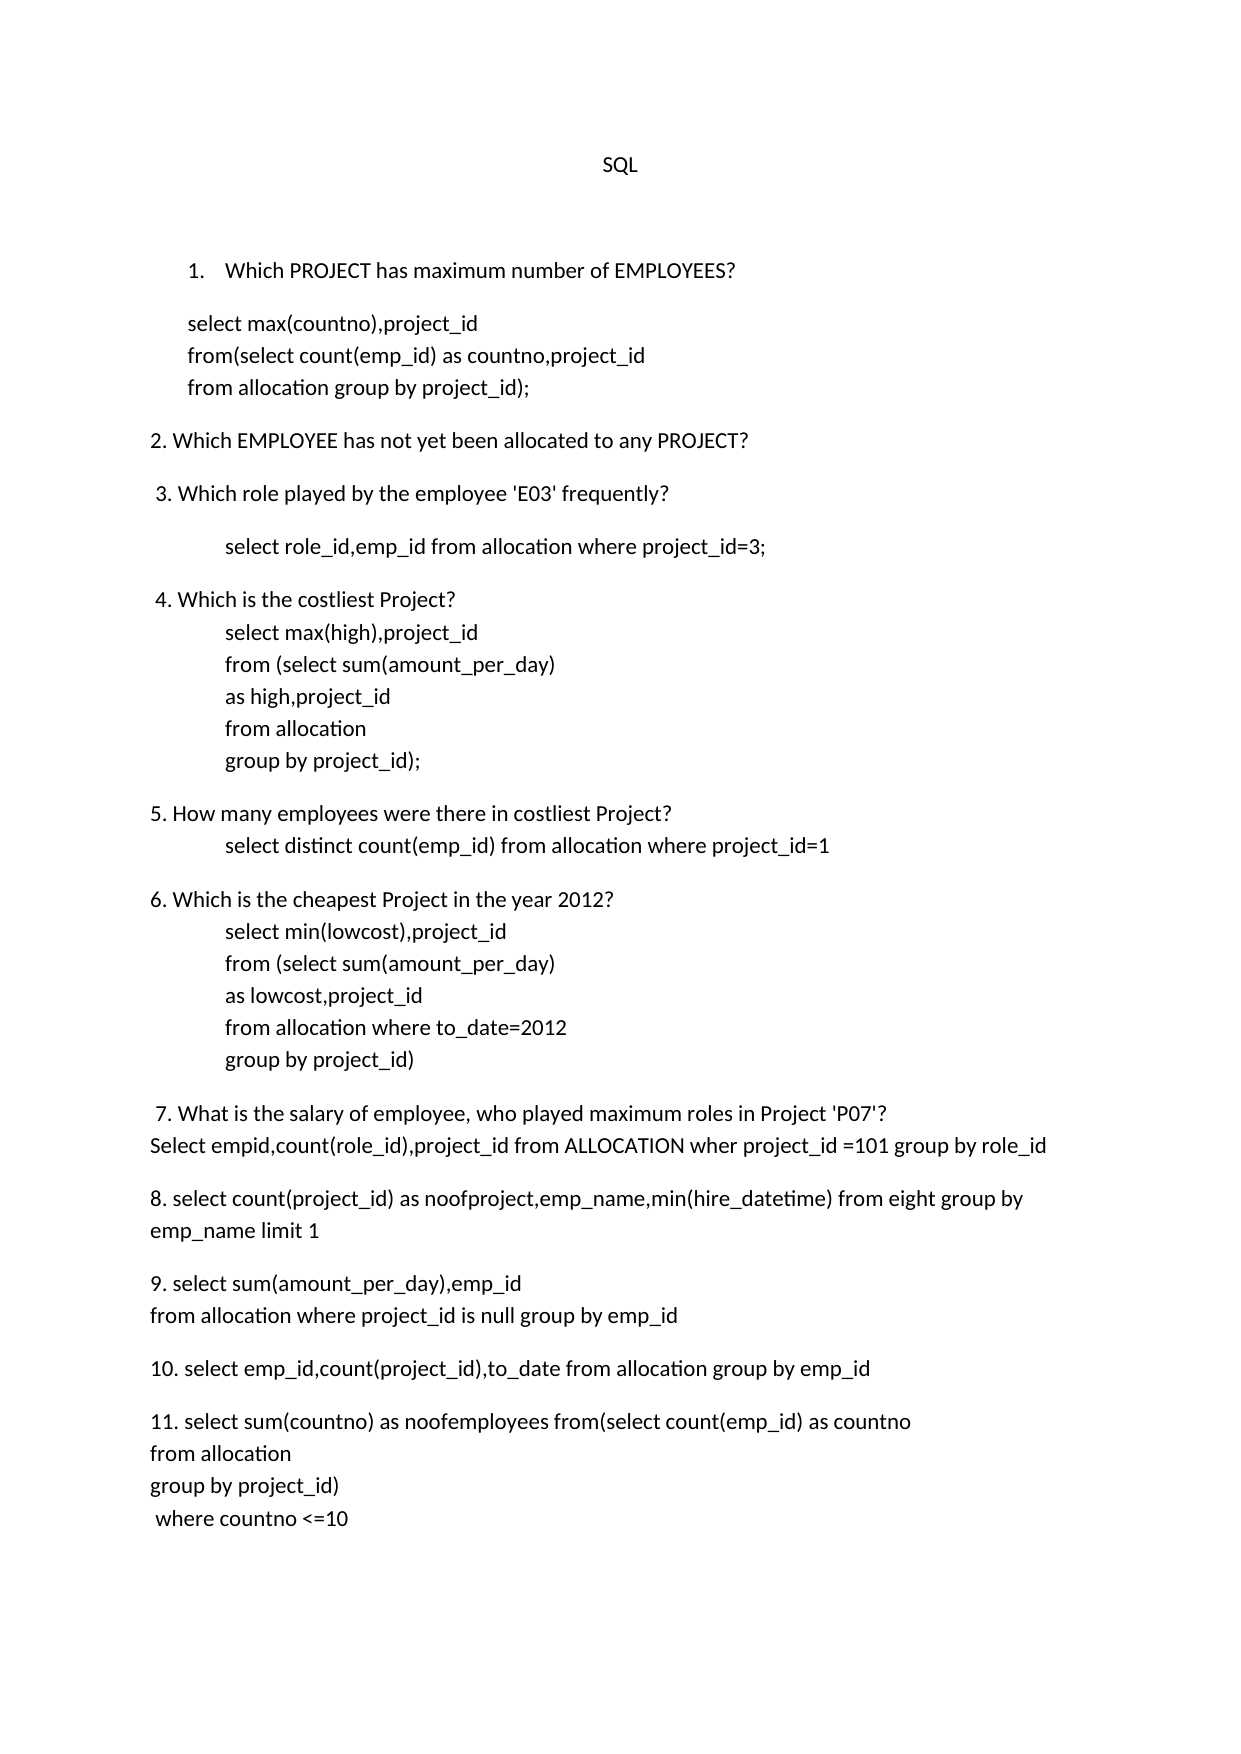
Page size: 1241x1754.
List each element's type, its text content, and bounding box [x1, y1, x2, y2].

text 2. Which EMPLOYEE has not yet been allocated to any PROJECT? [150, 426, 1090, 454]
text 8. select count(project_id) as noofproject,emp_name,min(hire_datetime) from eight group by emp_name limit 1 [150, 1184, 1090, 1244]
text 7. What is the salary of employee, who played maximum roles in Project 'P07'? Select empid,count(role_id),project_id from ALLOCATION wher project_id =101 group by role_id [150, 1099, 1090, 1159]
text 10. select emp_id,count(project_id),to_date from allocation group by emp_id [150, 1354, 1090, 1382]
text 11. select sum(countno) as noofemployees from(select count(emp_id) as countno from allocation group by project_id) where countno <=10 [150, 1407, 1090, 1532]
text 3. Which role played by the employee 'E03' frequently? [150, 479, 1090, 507]
text 5. How many employees were there in costliest Project? select distinct count(emp_id) from allocation where project_id=1 [150, 799, 1090, 860]
text select role_id,emp_id from allocation where project_id=3; [150, 532, 1090, 561]
text 6. Which is the cheapest Project in the year 2012? select min(lowcost),project_id from (select sum(amount_per_day) as lowcost,project_id from allocation where to_date=2012 group by project_id) [150, 885, 1090, 1074]
list Which PROJECT has maximum number of EMPLOYEES? [187, 256, 1090, 284]
text select max(countno),project_id from(select count(emp_id) as countno,project_id from allocation group by project_id); [187, 309, 1090, 401]
text 4. Which is the costliest Project? select max(high),project_id from (select sum(amount_per_day) as high,project_id from allocation group by project_id); [155, 586, 1090, 774]
text 9. select sum(amount_per_day),emp_id from allocation where project_id is null group by emp_id [150, 1269, 1090, 1329]
text SQL [150, 150, 1090, 178]
